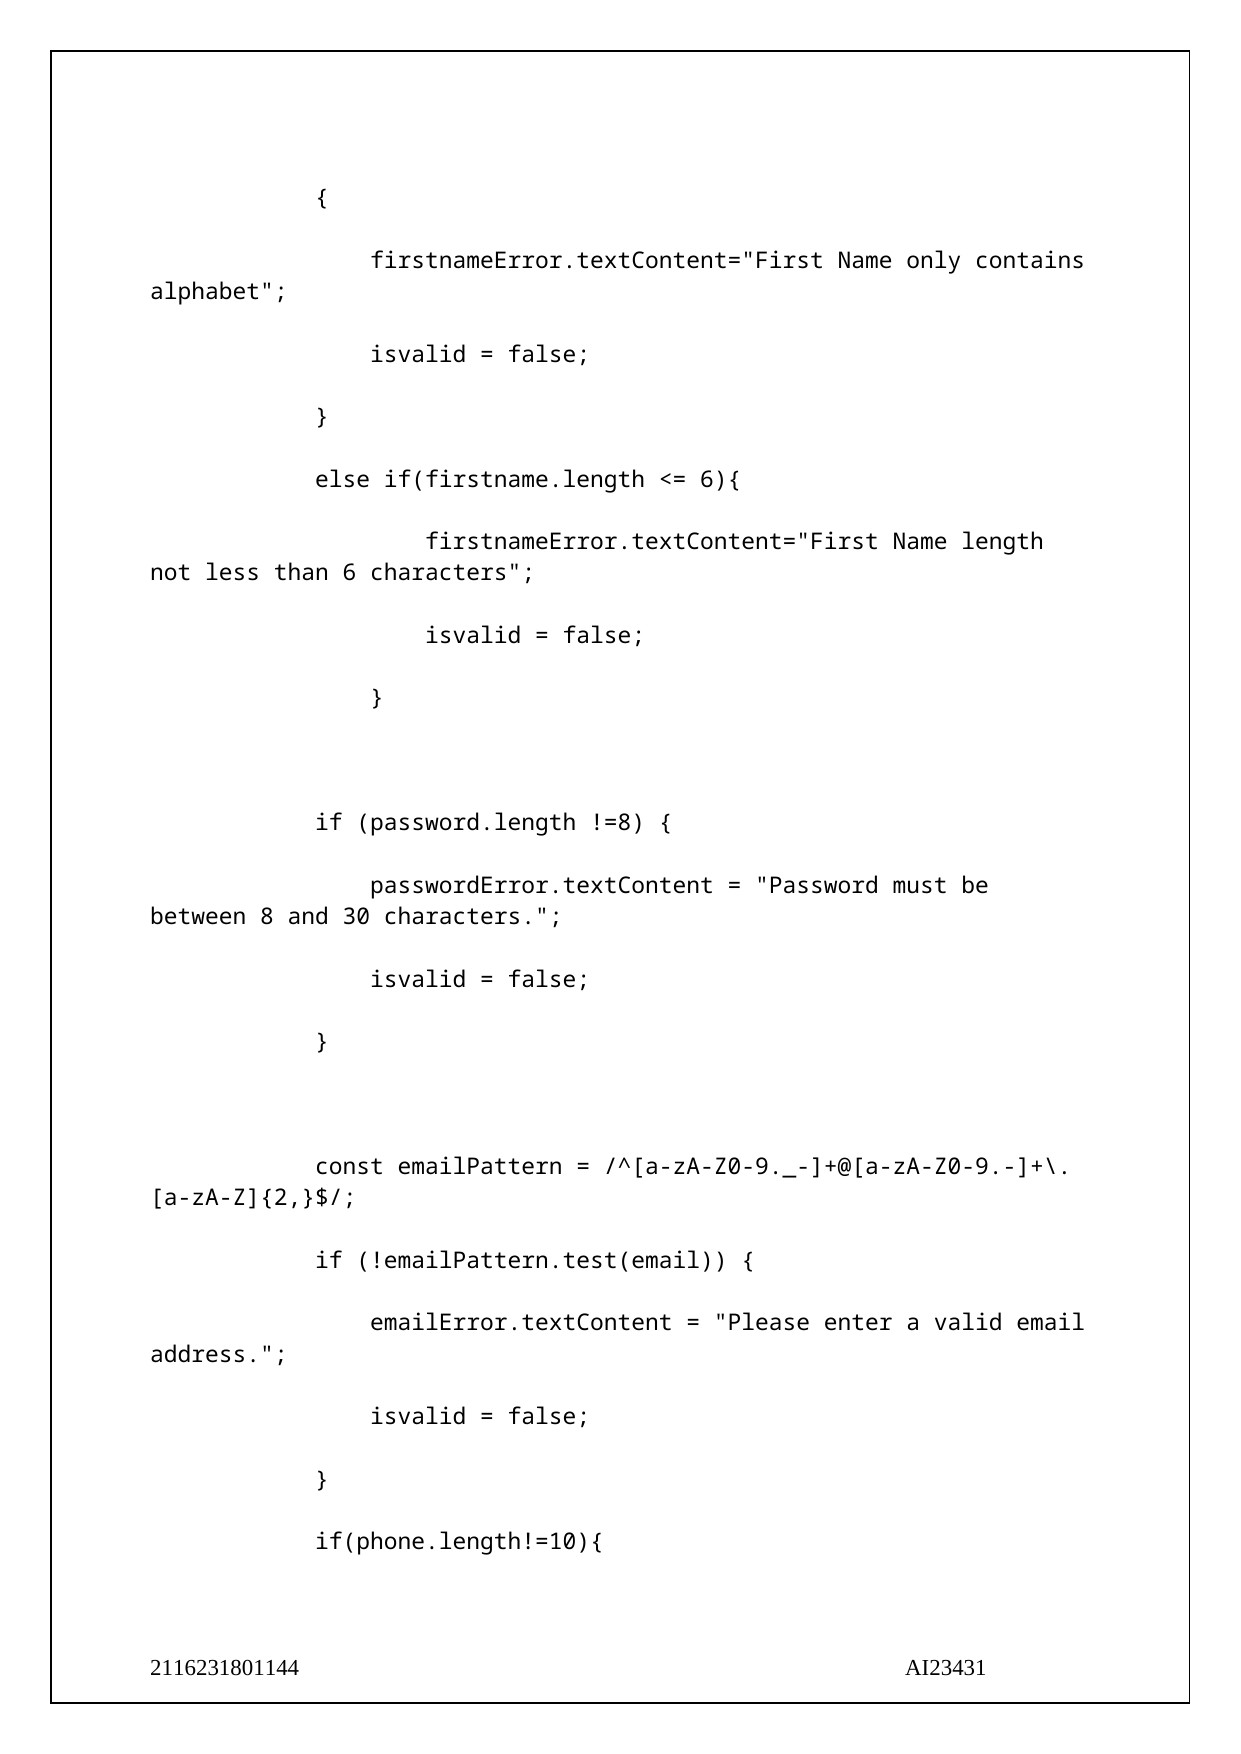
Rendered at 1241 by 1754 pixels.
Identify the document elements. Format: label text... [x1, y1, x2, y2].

text isvalid = false; [150, 1400, 1090, 1431]
text firstnameError.textContent="First Name length not less than 6 characters"; [150, 525, 1090, 587]
text } [150, 681, 1090, 712]
text firstnameError.textContent="First Name only contains alphabet"; [150, 244, 1090, 306]
text if(phone.length!=10){ [150, 1525, 1090, 1556]
text } [150, 1025, 1090, 1056]
text isvalid = false; [150, 619, 1090, 650]
text isvalid = false; [150, 962, 1090, 994]
text } [150, 400, 1090, 431]
text passwordError.textContent = "Password must be between 8 and 30 characters."; [150, 869, 1090, 931]
text if (!emailPattern.test(email)) { [150, 1244, 1090, 1275]
text if (password.length !=8) { [150, 806, 1090, 837]
text } [150, 1462, 1090, 1494]
text else if(firstname.length <= 6){ [150, 462, 1090, 494]
text emailError.textContent = "Please enter a valid email address."; [150, 1306, 1090, 1369]
text const emailPattern = /^[a-zA-Z0-9._-]+@[a-zA-Z0-9.-]+\.[a-zA-Z]{2,}$/; [150, 1150, 1090, 1212]
text { [150, 181, 1090, 212]
text isvalid = false; [150, 337, 1090, 369]
